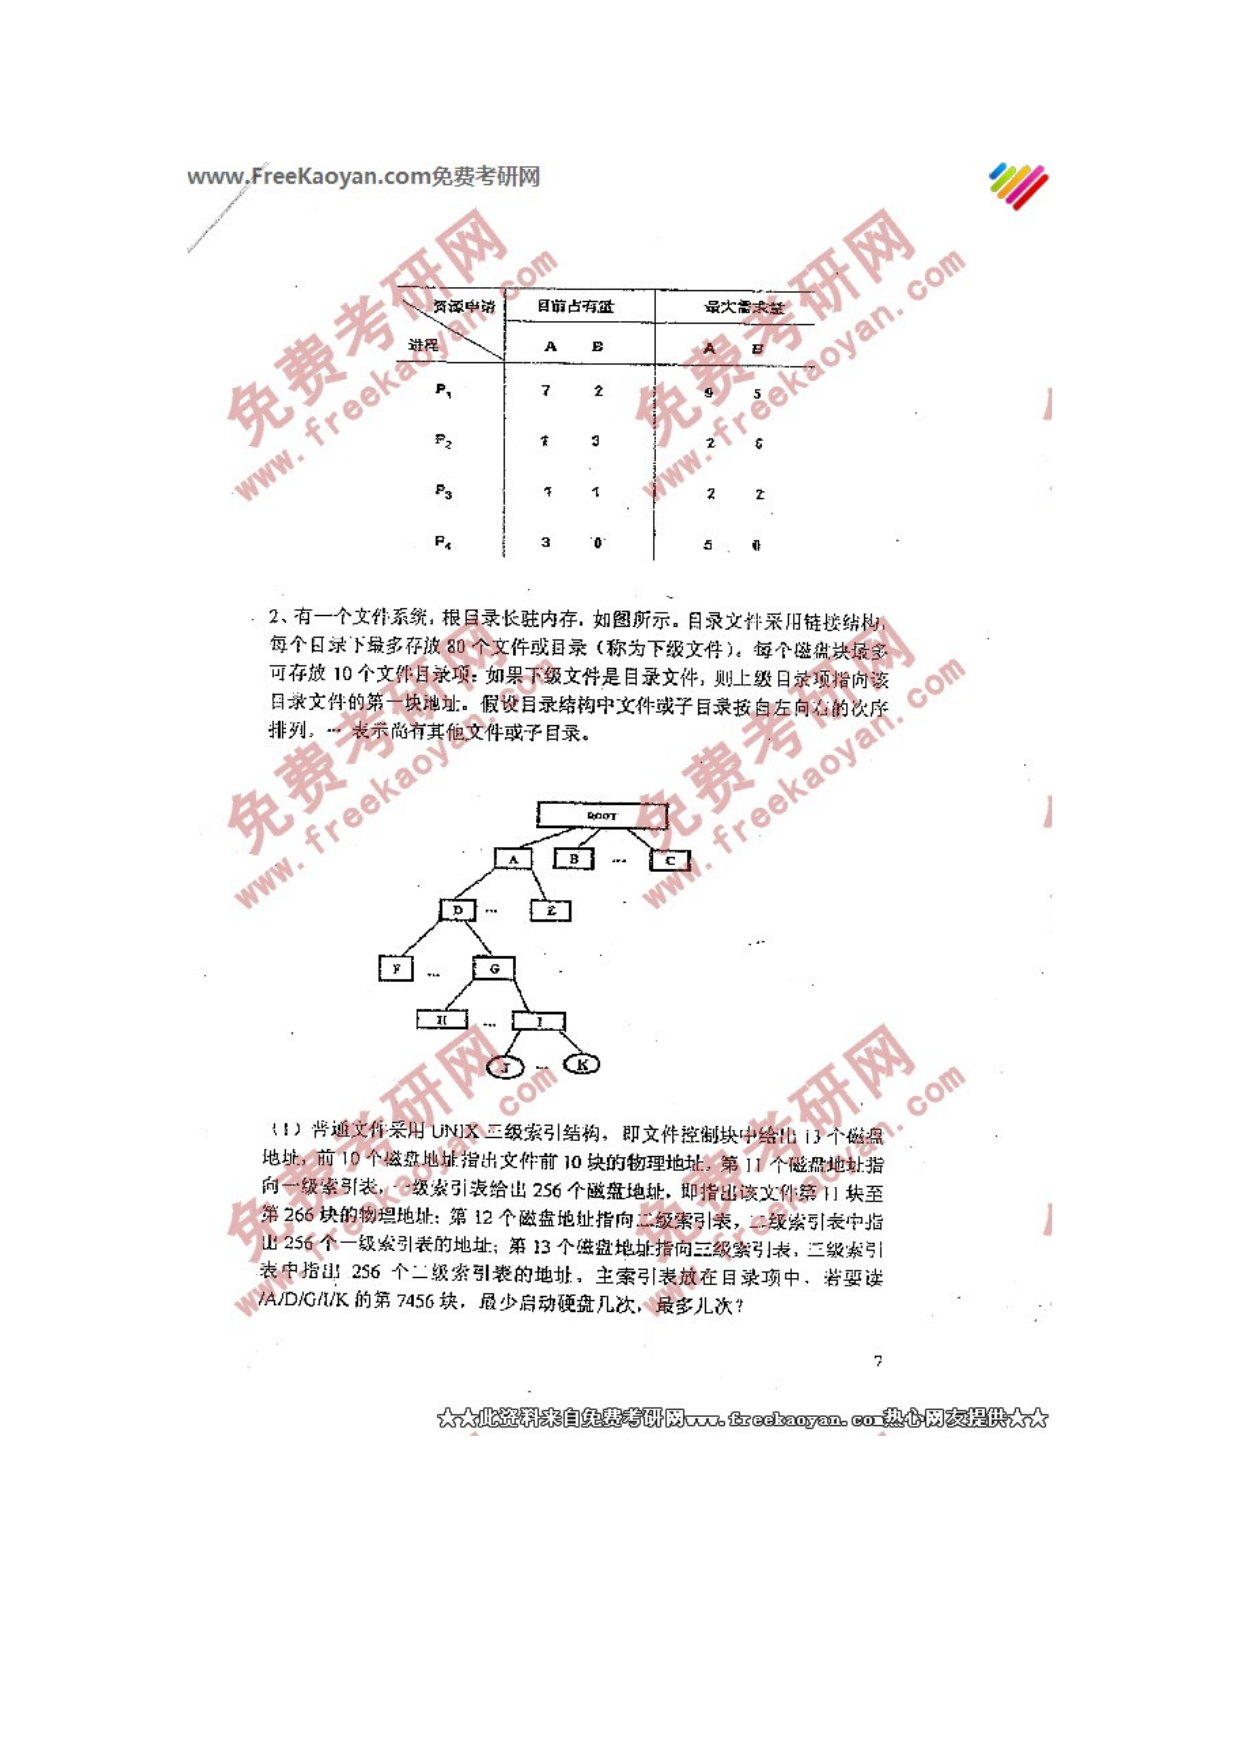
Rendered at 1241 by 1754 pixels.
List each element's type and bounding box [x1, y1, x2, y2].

picture [187, 162, 1053, 1436]
